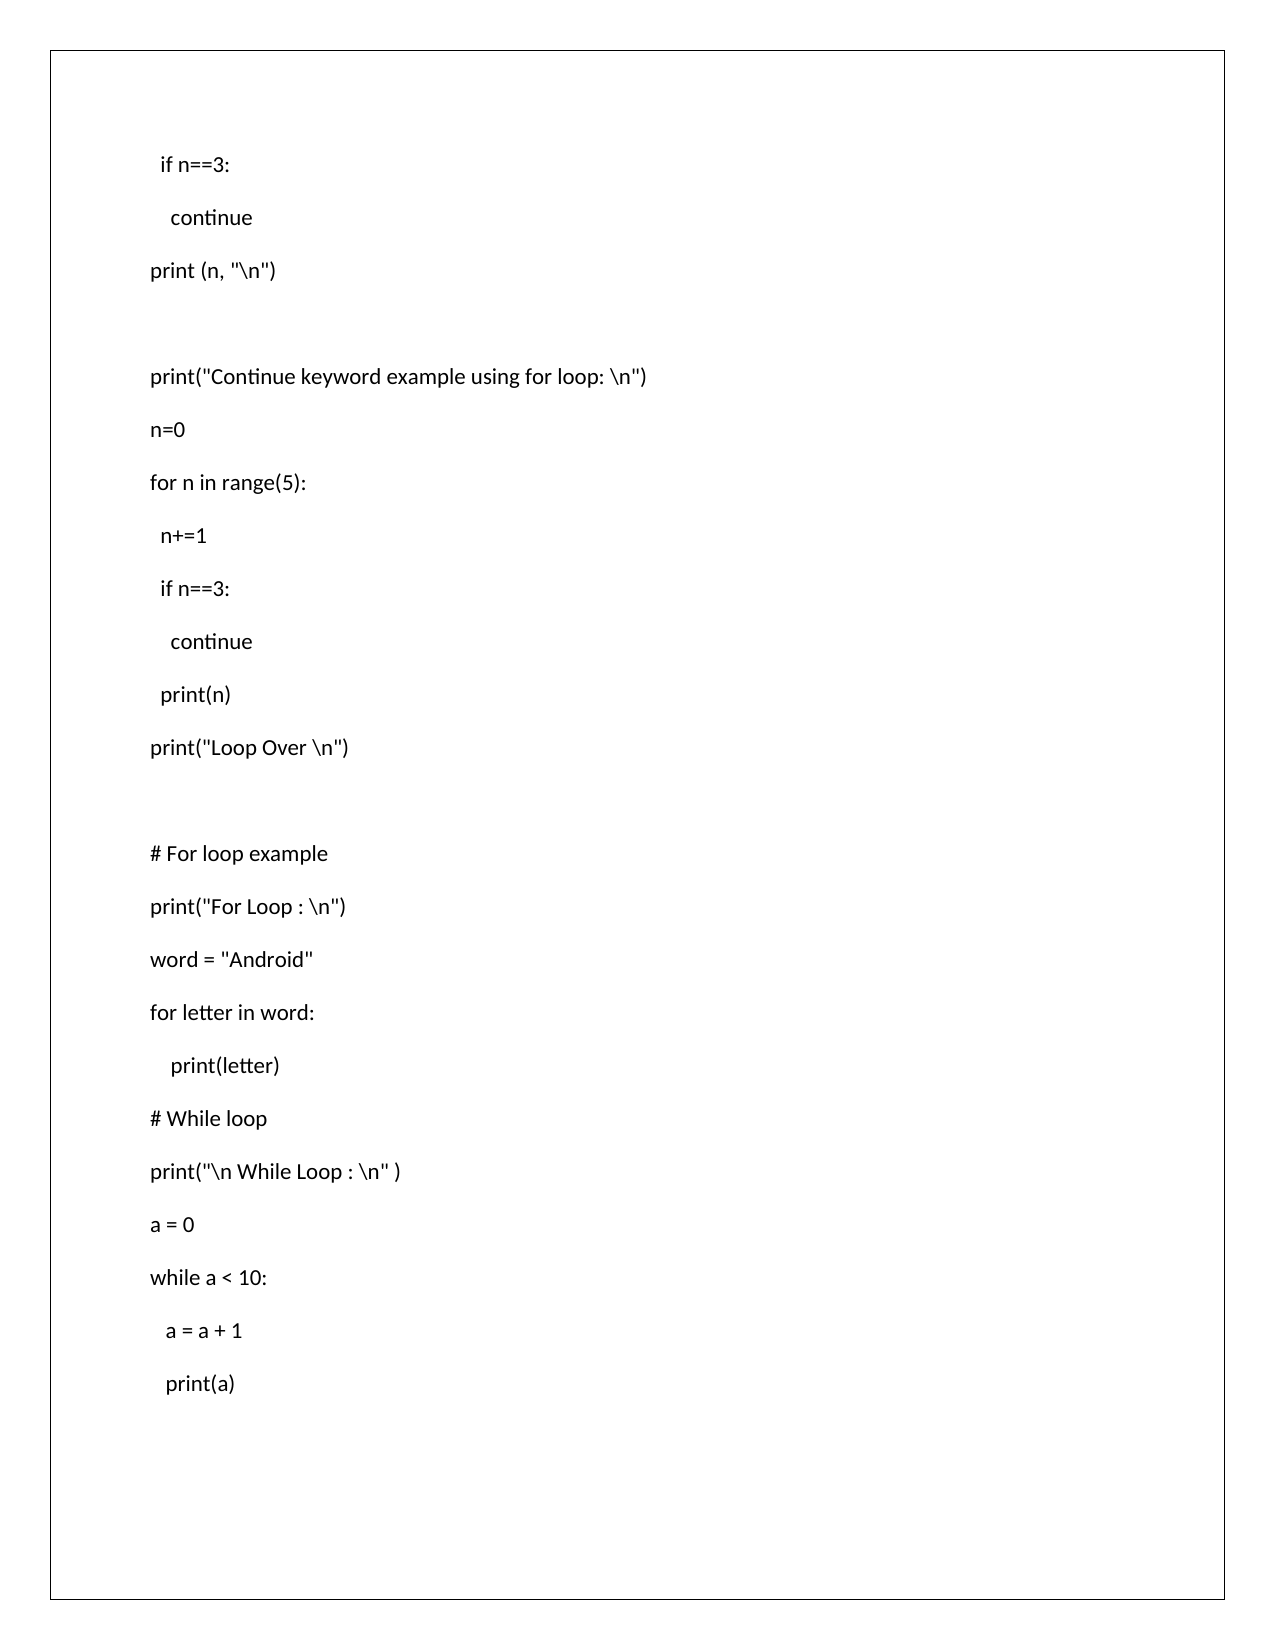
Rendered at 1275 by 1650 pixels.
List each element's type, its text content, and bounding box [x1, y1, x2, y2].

text if n==3: [150, 150, 1125, 178]
text print("Continue keyword example using for loop: \n") [150, 362, 1125, 390]
text print("For Loop : \n") [150, 892, 1125, 920]
text # While loop [150, 1104, 1125, 1132]
text continue [150, 203, 1125, 231]
text continue [150, 627, 1125, 655]
text # For loop example [150, 839, 1125, 867]
text word = "Android" [150, 945, 1125, 973]
text n+=1 [150, 521, 1125, 549]
text for letter in word: [150, 998, 1125, 1026]
text for n in range(5): [150, 468, 1125, 496]
text print("Loop Over \n") [150, 733, 1125, 761]
text if n==3: [150, 574, 1125, 602]
text while a < 10: [150, 1263, 1125, 1291]
text n=0 [150, 415, 1125, 443]
text a = a + 1 [150, 1316, 1125, 1344]
text print (n, "\n") [150, 256, 1125, 284]
text a = 0 [150, 1210, 1125, 1238]
text print(a) [150, 1369, 1125, 1397]
text print(n) [150, 680, 1125, 708]
text print("\n While Loop : \n" ) [150, 1157, 1125, 1185]
text print(letter) [150, 1051, 1125, 1079]
